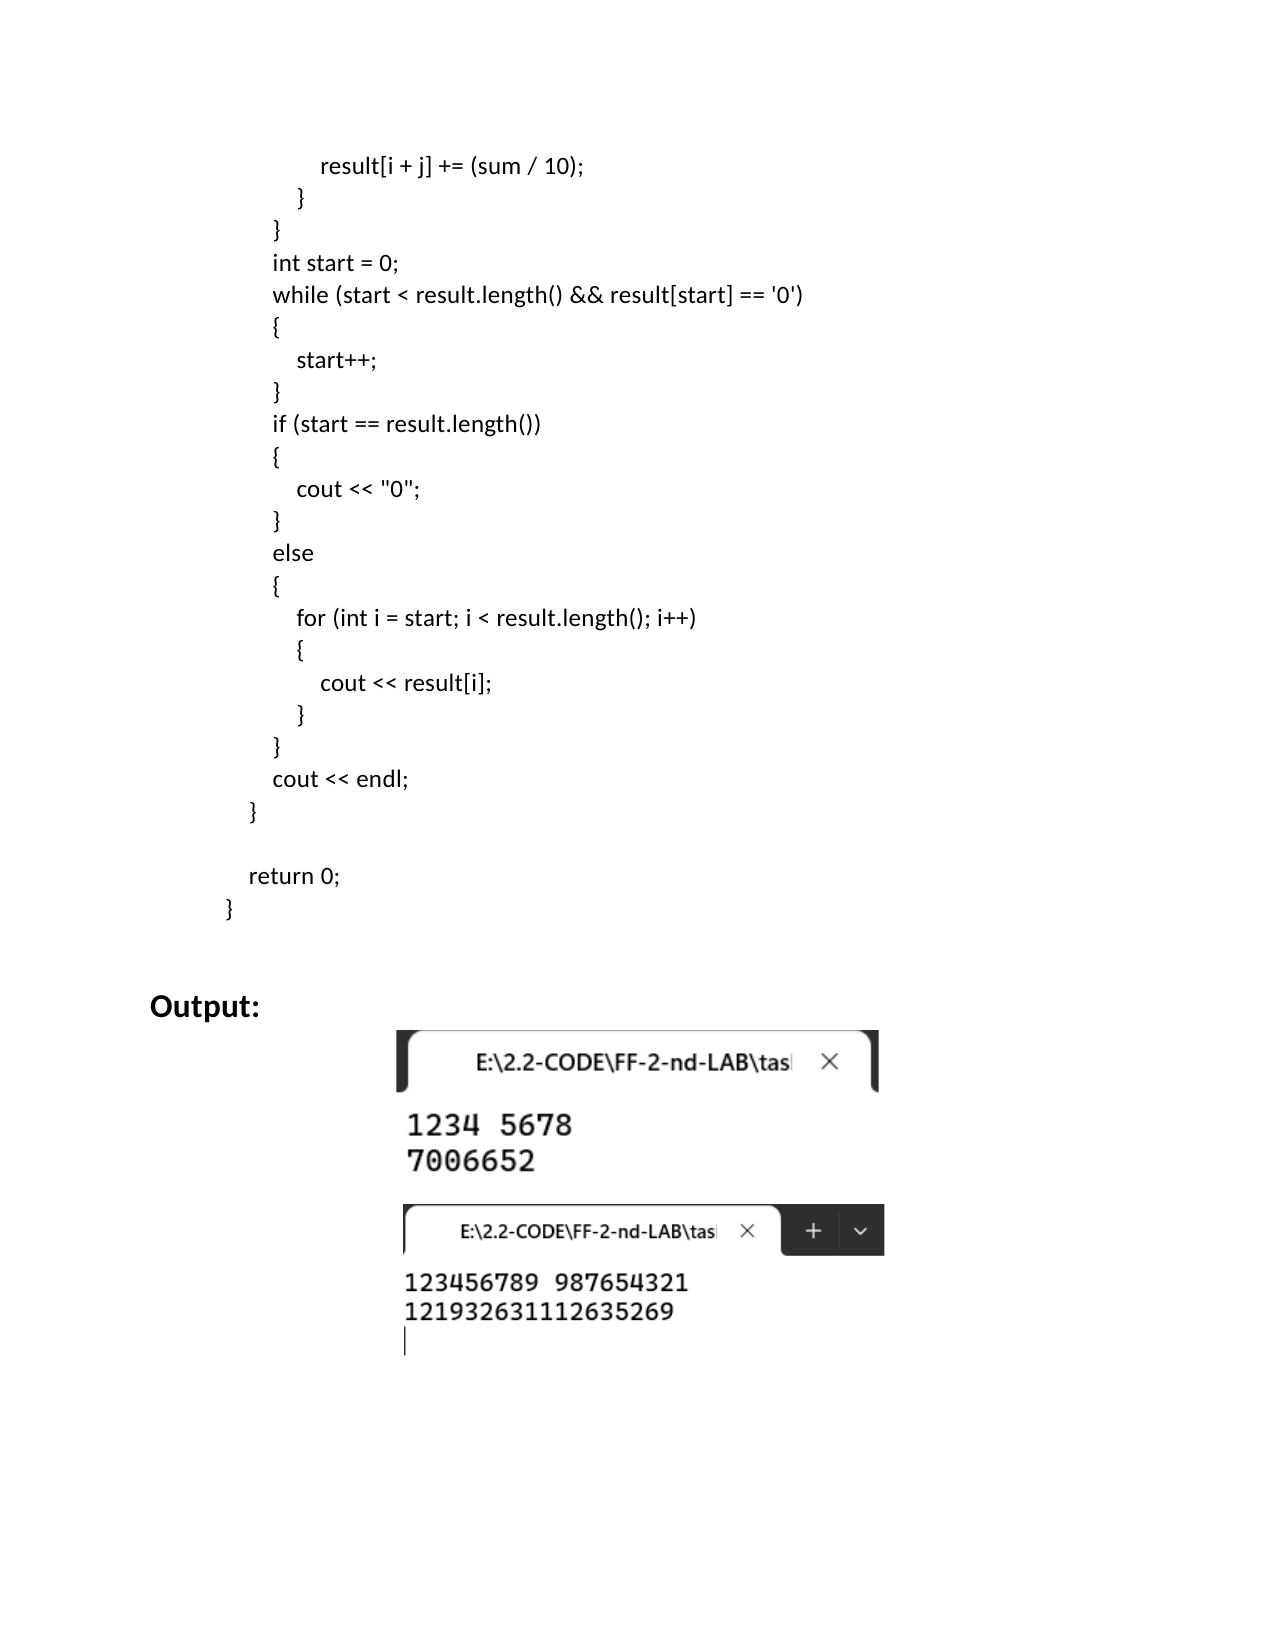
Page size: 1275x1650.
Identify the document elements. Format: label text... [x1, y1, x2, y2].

text for (int i = start; i < result.length(); i++) [225, 602, 1125, 633]
text Output: [150, 985, 1125, 1026]
text } [225, 699, 1125, 729]
text } [225, 182, 1125, 213]
text start++; [225, 344, 1125, 374]
text } [225, 214, 1125, 245]
text int start = 0; [225, 247, 1125, 277]
text result[i + j] += (sum / 10); [225, 150, 1125, 181]
text } [225, 505, 1125, 536]
text cout << result[i]; [225, 667, 1125, 697]
text return 0; [225, 860, 1125, 891]
text else [225, 537, 1125, 568]
picture [396, 1030, 885, 1382]
text { [225, 570, 1125, 600]
text { [225, 311, 1125, 342]
text if (start == result.length()) [225, 408, 1125, 439]
text { [225, 634, 1125, 665]
text } [225, 376, 1125, 407]
text cout << endl; [225, 763, 1125, 794]
text cout << "0"; [225, 473, 1125, 503]
text } [225, 796, 1125, 826]
text } [225, 893, 1125, 923]
text while (start < result.length() && result[start] == '0') [225, 279, 1125, 310]
text } [225, 731, 1125, 762]
text { [225, 441, 1125, 471]
